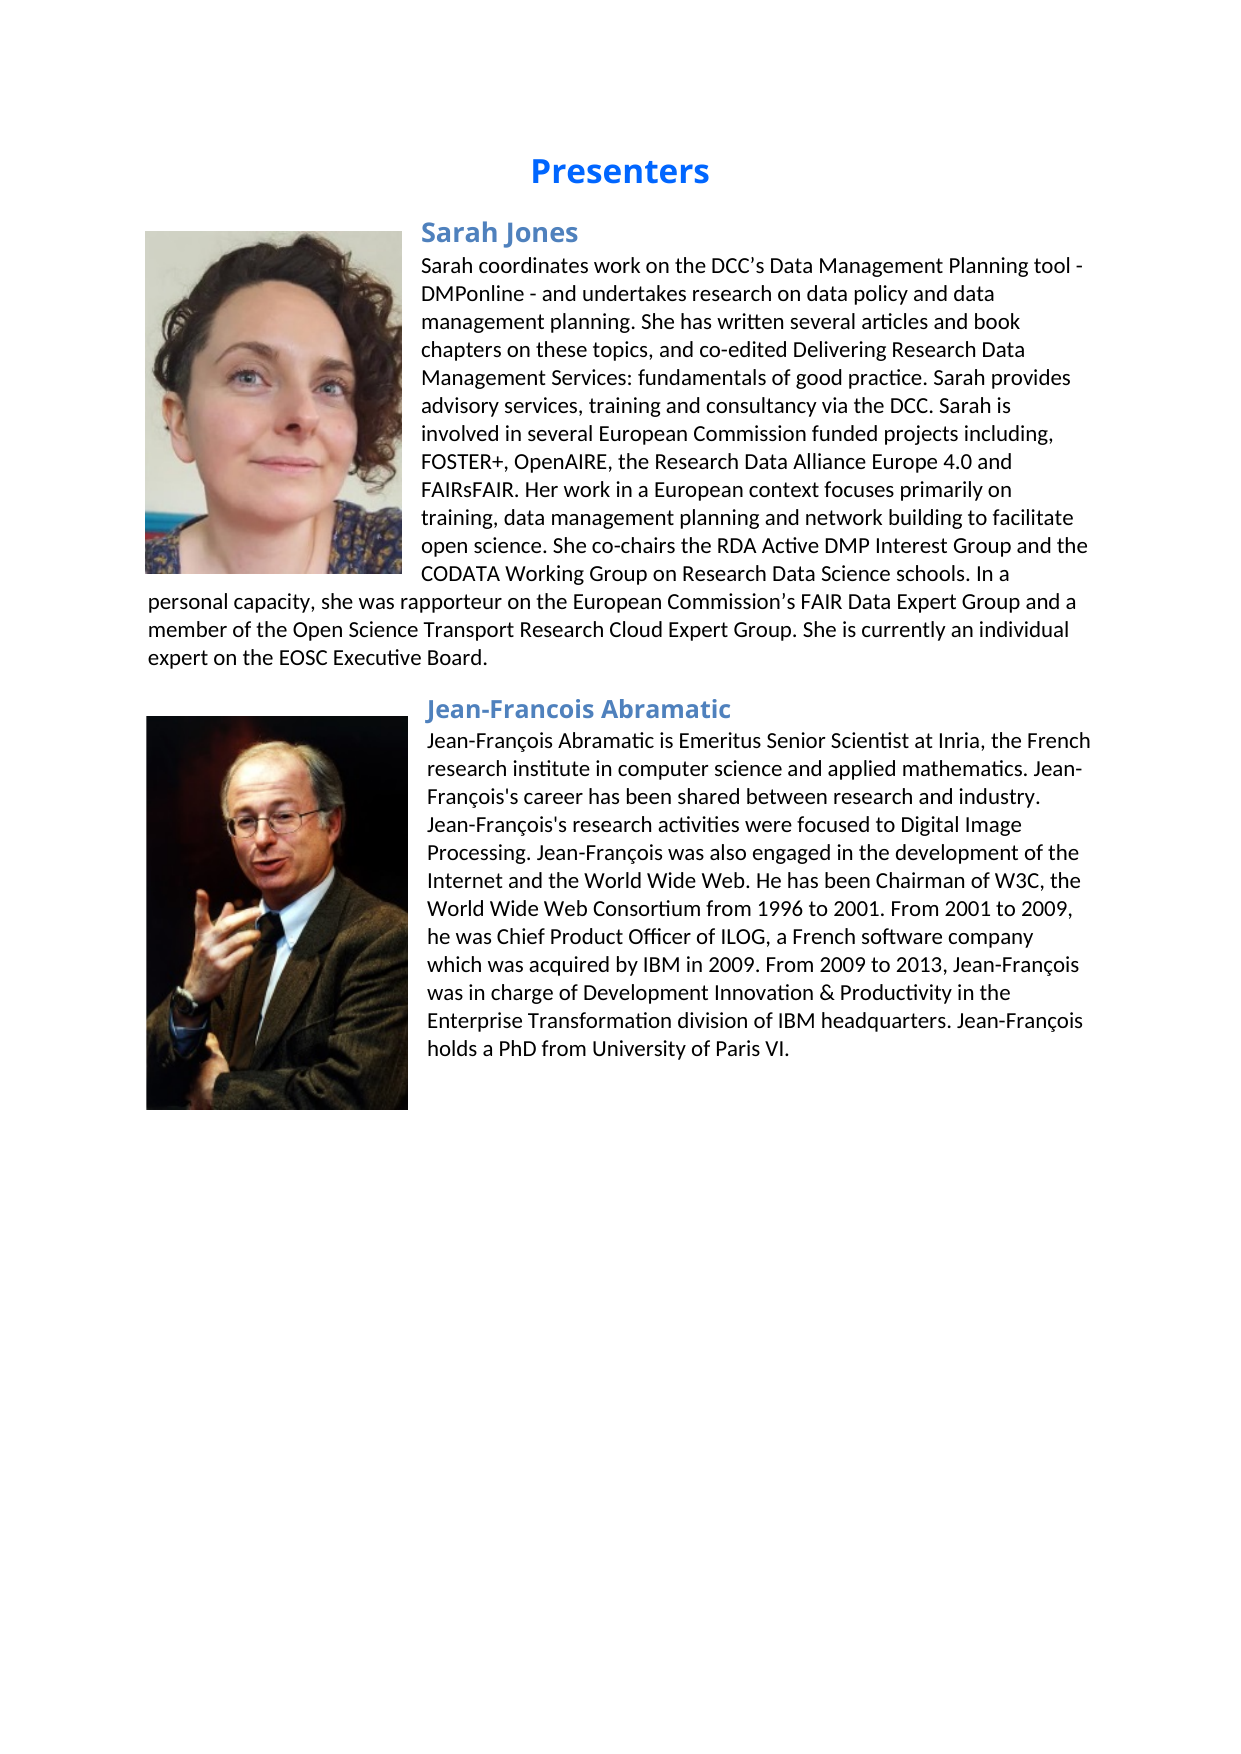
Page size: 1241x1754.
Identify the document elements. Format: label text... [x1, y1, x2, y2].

picture [146, 716, 408, 1110]
subtitle Jean-Francois Abramatic [148, 692, 1093, 726]
picture [145, 231, 402, 574]
text Sarah coordinates work on the DCC’s Data Management Planning tool - DMPonline - and undertakes research on data policy and data management planning. She has written several articles and book chapters on these topics, and co-edited Delivering Research Data Management Services: fundamentals of good practice. Sarah provides advisory services, training and consultancy via the DCC. Sarah is involved in several European Commission funded projects including, FOSTER+, OpenAIRE, the Research Data Alliance Europe 4.0 and FAIRsFAIR. Her work in a European context focuses primarily on training, data management planning and network building to facilitate open science. She co-chairs the RDA Active DMP Interest Group and the CODATA Working Group on Research Data Science schools. In a personal capacity, she was rapporteur on the European Commission’s FAIR Data Expert Group and a member of the Open Science Transport Research Cloud Expert Group. She is currently an individual expert on the EOSC Executive Board. [148, 251, 1093, 671]
subtitle Presenters [148, 148, 1093, 193]
text Jean-François Abramatic is Emeritus Senior Scientist at Inria, the French research institute in computer science and applied mathematics. Jean-François's career has been shared between research and industry. Jean-François's research activities were focused to Digital Image Processing. Jean-François was also engaged in the development of the Internet and the World Wide Web. He has been Chairman of W3C, the World Wide Web Consortium from 1996 to 2001. From 2001 to 2009, he was Chief Product Officer of ILOG, a French software company which was acquired by IBM in 2009. From 2009 to 2013, Jean-François was in charge of Development Innovation & Productivity in the Enterprise Transformation division of IBM headquarters. Jean-François holds a PhD from University of Paris VI. [408, 726, 1093, 1062]
subtitle Sarah Jones [148, 214, 1093, 251]
